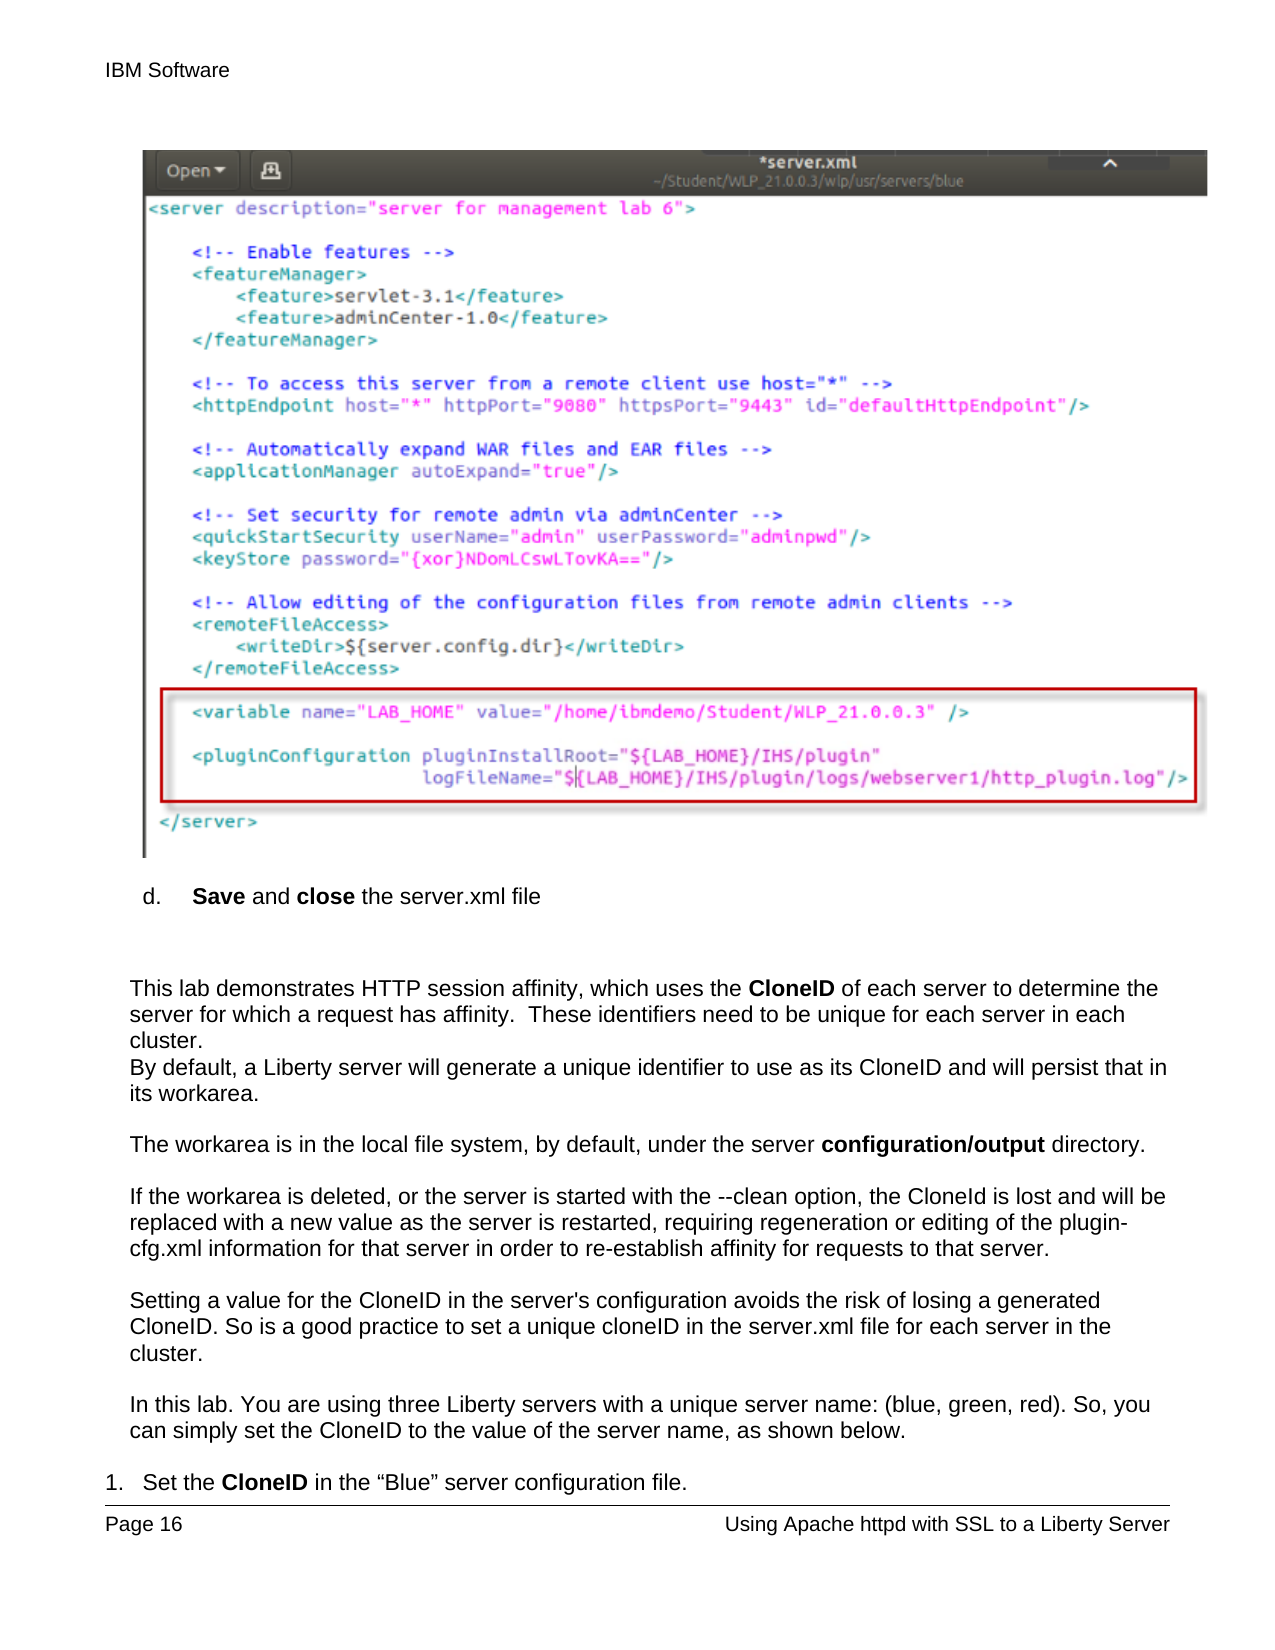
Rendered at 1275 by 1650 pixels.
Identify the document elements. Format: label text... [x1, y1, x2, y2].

text In this lab. You are using three Liberty servers with a unique server name: (blue, green, red). So, you can simply set the CloneID to the value of the server name, as shown below. [129, 1391, 1170, 1443]
list Set the CloneID in the “Blue” server configuration file. [105, 1468, 1170, 1495]
list This lab demonstrates HTTP session affinity, which uses the CloneID of each server to determine the server for which a request has affinity. These identifiers need to be unique for each server in each cluster. By default, a Liberty server will generate a unique identifier to use as its CloneID and will persist that in its workarea. [129, 974, 1170, 1106]
text Setting a value for the CloneID in the server's configuration avoids the risk of losing a generated CloneID. So is a good practice to set a unique cloneID in the server.xml file for each server in the cluster. [129, 1287, 1170, 1366]
text If the workarea is deleted, or the server is started with the --clean option, the CloneId is lost and will be replaced with a new value as the server is restarted, requiring regeneration or editing of the plugin-cfg.xml information for that server in order to re-establish affinity for requests to that server. [129, 1183, 1170, 1262]
picture [142, 150, 1208, 858]
text The workarea is in the local file system, by default, under the server configuration/output directory. [129, 1131, 1170, 1158]
list Save and close the server.xml file [142, 883, 1170, 909]
